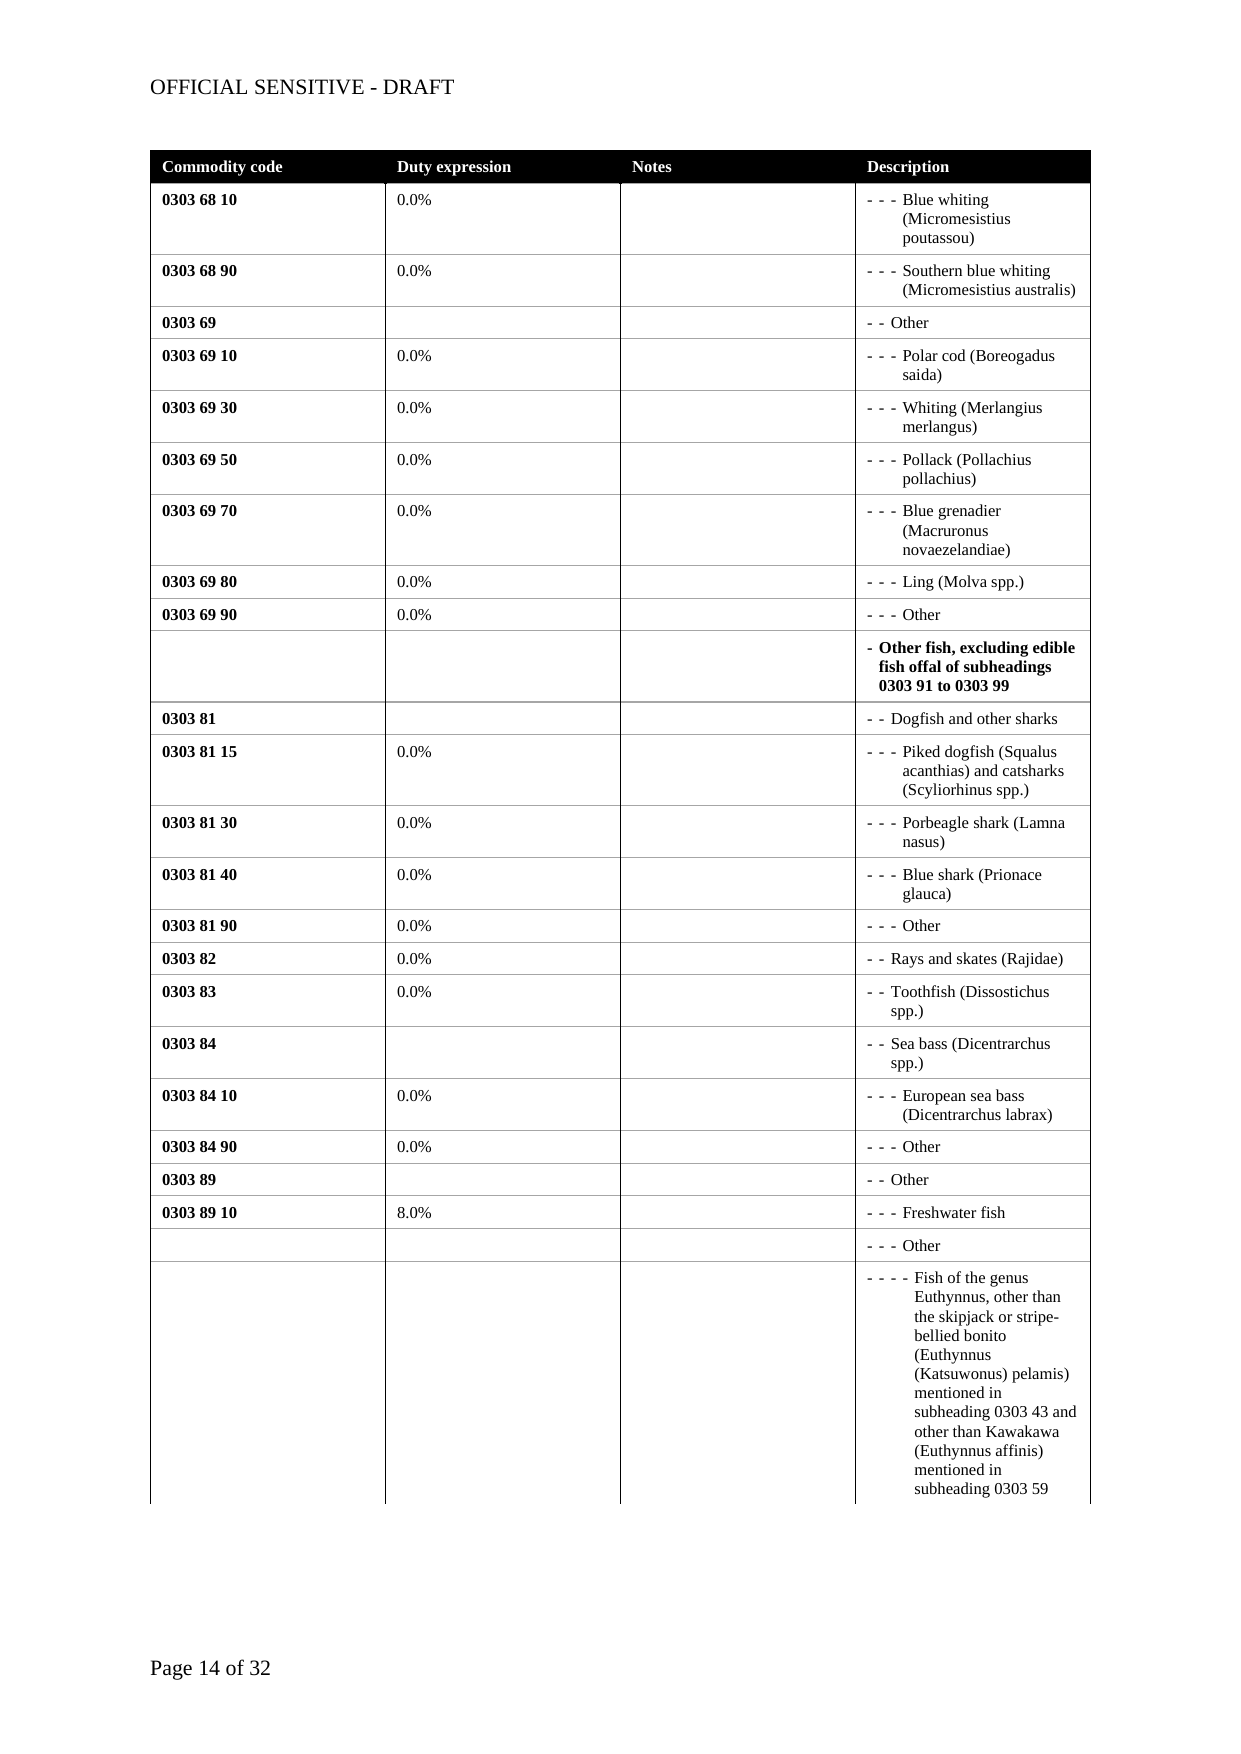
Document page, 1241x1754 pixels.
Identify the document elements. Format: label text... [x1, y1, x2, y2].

table_cell - - Other [856, 1164, 1090, 1195]
table_cell 0303 83 [151, 975, 385, 1026]
table_cell [621, 307, 855, 338]
table_cell 0.0% [386, 806, 620, 857]
table_cell [621, 1027, 855, 1078]
table_cell 8.0% [386, 1196, 620, 1228]
table_header Description [856, 151, 1090, 183]
table_cell 0303 69 50 [151, 443, 385, 494]
table_cell - - - Polar cod (Boreogadus saida) [856, 339, 1090, 390]
table_cell [621, 599, 855, 630]
table_cell 0303 82 [151, 943, 385, 974]
table_cell - - - Whiting (Merlangius merlangus) [856, 391, 1090, 442]
table_cell [621, 1196, 855, 1228]
table_cell - - - Blue grenadier (Macruronus novaezelandiae) [856, 495, 1090, 565]
table_cell 0303 89 10 [151, 1196, 385, 1228]
table_cell [386, 631, 620, 701]
table_cell - - - Other [856, 1229, 1090, 1261]
table_cell 0303 84 10 [151, 1079, 385, 1130]
table_cell 0303 81 90 [151, 910, 385, 942]
table_cell 0.0% [386, 339, 620, 390]
table_cell 0303 68 10 [151, 184, 385, 254]
table_cell [386, 1229, 620, 1261]
table_cell 0303 69 90 [151, 599, 385, 630]
table_cell [151, 631, 385, 701]
table_cell 0303 69 70 [151, 495, 385, 565]
table_cell [386, 1027, 620, 1078]
table_cell [151, 1229, 385, 1261]
table_cell - Other fish, excluding edible fish offal of subheadings 0303 91 to 0303 99 [856, 631, 1090, 701]
table_cell [621, 1262, 855, 1504]
table_cell - - - Freshwater fish [856, 1196, 1090, 1228]
table_cell 0303 81 15 [151, 735, 385, 805]
table_cell 0303 69 [151, 307, 385, 338]
table_cell [621, 184, 855, 254]
table_cell 0.0% [386, 443, 620, 494]
table_cell [621, 735, 855, 805]
table_header Commodity code [151, 151, 384, 183]
table_cell - - - Other [856, 1131, 1090, 1163]
table_cell - - - Blue shark (Prionace glauca) [856, 858, 1090, 909]
table_cell 0.0% [386, 184, 620, 254]
table_cell 0303 84 90 [151, 1131, 385, 1163]
table_cell [621, 943, 855, 974]
table_cell 0303 84 [151, 1027, 385, 1078]
table_cell - - - Porbeagle shark (Lamna nasus) [856, 806, 1090, 857]
table_cell 0.0% [386, 943, 620, 974]
table_cell [621, 391, 855, 442]
table_cell 0303 68 90 [151, 255, 385, 306]
table_cell [621, 858, 855, 909]
table_cell [621, 975, 855, 1026]
table_cell [621, 806, 855, 857]
table_cell 0.0% [386, 1079, 620, 1130]
table_header Notes [622, 151, 856, 183]
table_cell - - - Piked dogfish (Squalus acanthias) and catsharks (Scyliorhinus spp.) [856, 735, 1090, 805]
table_header Duty expression [387, 151, 619, 183]
table_cell 0.0% [386, 975, 620, 1026]
table_cell 0.0% [386, 735, 620, 805]
table_cell 0303 81 [151, 703, 385, 734]
table_cell 0303 69 80 [151, 566, 385, 598]
table_cell [386, 1262, 620, 1504]
table_cell 0.0% [386, 255, 620, 306]
table_cell - - Dogfish and other sharks [856, 703, 1090, 734]
table_cell [386, 703, 620, 734]
table_cell [621, 495, 855, 565]
table_cell - - - Southern blue whiting (Micromesistius australis) [856, 255, 1090, 306]
table_cell 0303 89 [151, 1164, 385, 1195]
table_cell 0.0% [386, 599, 620, 630]
table_cell 0303 69 30 [151, 391, 385, 442]
table_cell - - Other [856, 307, 1090, 338]
table_cell - - Toothfish (Dissostichus spp.) [856, 975, 1090, 1026]
table_cell 0.0% [386, 1131, 620, 1163]
table_cell [621, 339, 855, 390]
table_cell - - - Other [856, 910, 1090, 942]
table_cell [621, 1131, 855, 1163]
table_cell - - Rays and skates (Rajidae) [856, 943, 1090, 974]
table_cell 0.0% [386, 910, 620, 942]
table_cell - - - Pollack (Pollachius pollachius) [856, 443, 1090, 494]
table_cell [621, 910, 855, 942]
table_cell 0303 81 30 [151, 806, 385, 857]
table_cell [621, 443, 855, 494]
table_cell [621, 631, 855, 701]
table_cell - - - Blue whiting (Micromesistius poutassou) [856, 184, 1090, 254]
table_cell 0303 69 10 [151, 339, 385, 390]
table_cell - - - Ling (Molva spp.) [856, 566, 1090, 598]
table_cell 0.0% [386, 566, 620, 598]
table_cell - - - Other [856, 599, 1090, 630]
table_cell [386, 1164, 620, 1195]
table_cell [621, 566, 855, 598]
table_cell 0.0% [386, 858, 620, 909]
table_cell [151, 1262, 385, 1504]
table_cell [621, 703, 855, 734]
table_cell [621, 1229, 855, 1261]
table_cell [621, 255, 855, 306]
table_cell 0.0% [386, 391, 620, 442]
table_cell 0303 81 40 [151, 858, 385, 909]
table_cell [621, 1079, 855, 1130]
table_cell - - Sea bass (Dicentrarchus spp.) [856, 1027, 1090, 1078]
table_cell - - - European sea bass (Dicentrarchus labrax) [856, 1079, 1090, 1130]
table_cell 0.0% [386, 495, 620, 565]
table_cell [621, 1164, 855, 1195]
table_cell [386, 307, 620, 338]
